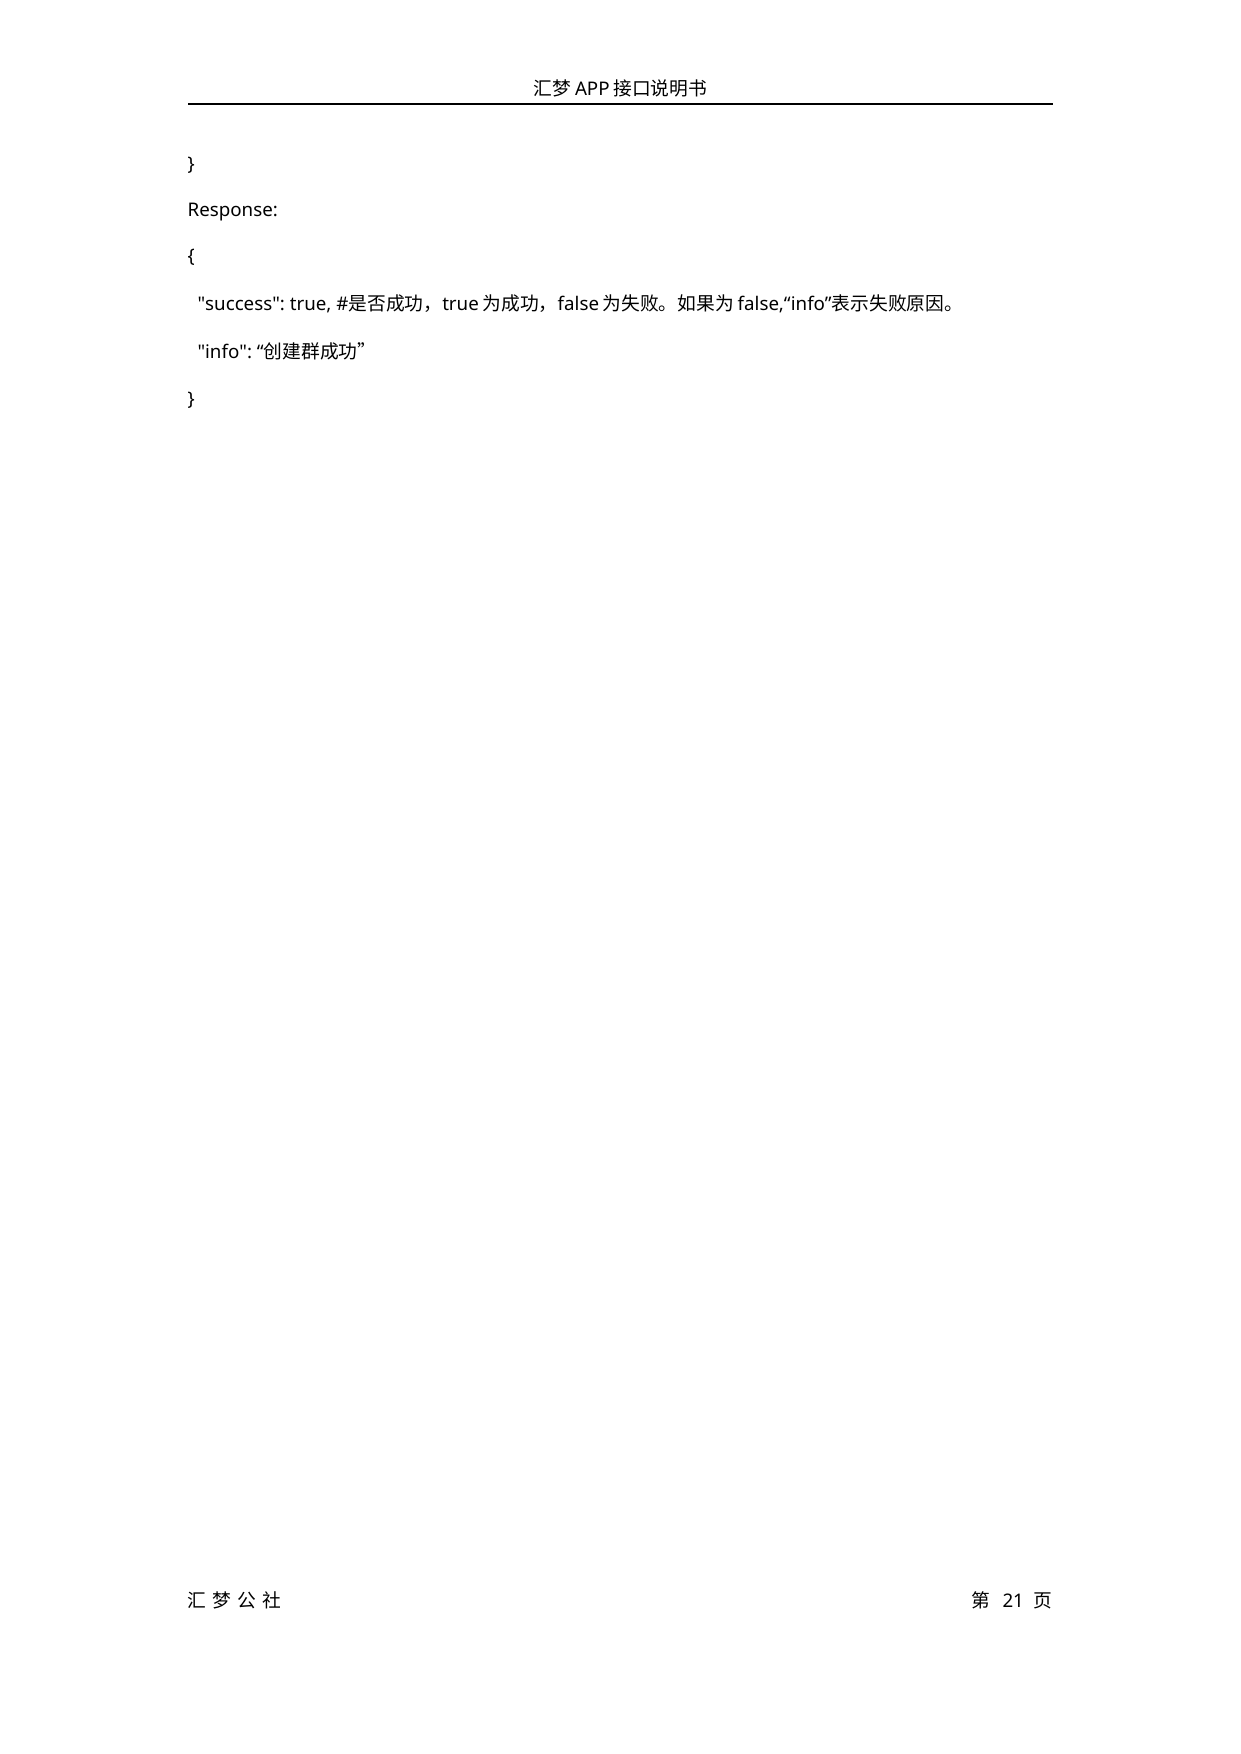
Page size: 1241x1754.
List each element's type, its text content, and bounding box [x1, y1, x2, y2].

text } [187, 385, 1053, 411]
text "info": “创建群成功” [187, 337, 1053, 364]
text Response: [187, 196, 1053, 222]
text { [187, 243, 1053, 268]
text } [187, 150, 1053, 176]
text "success": true, #是否成功，true为成功，false为失败。如果为false,“info”表示失败原因。 [187, 289, 1053, 316]
